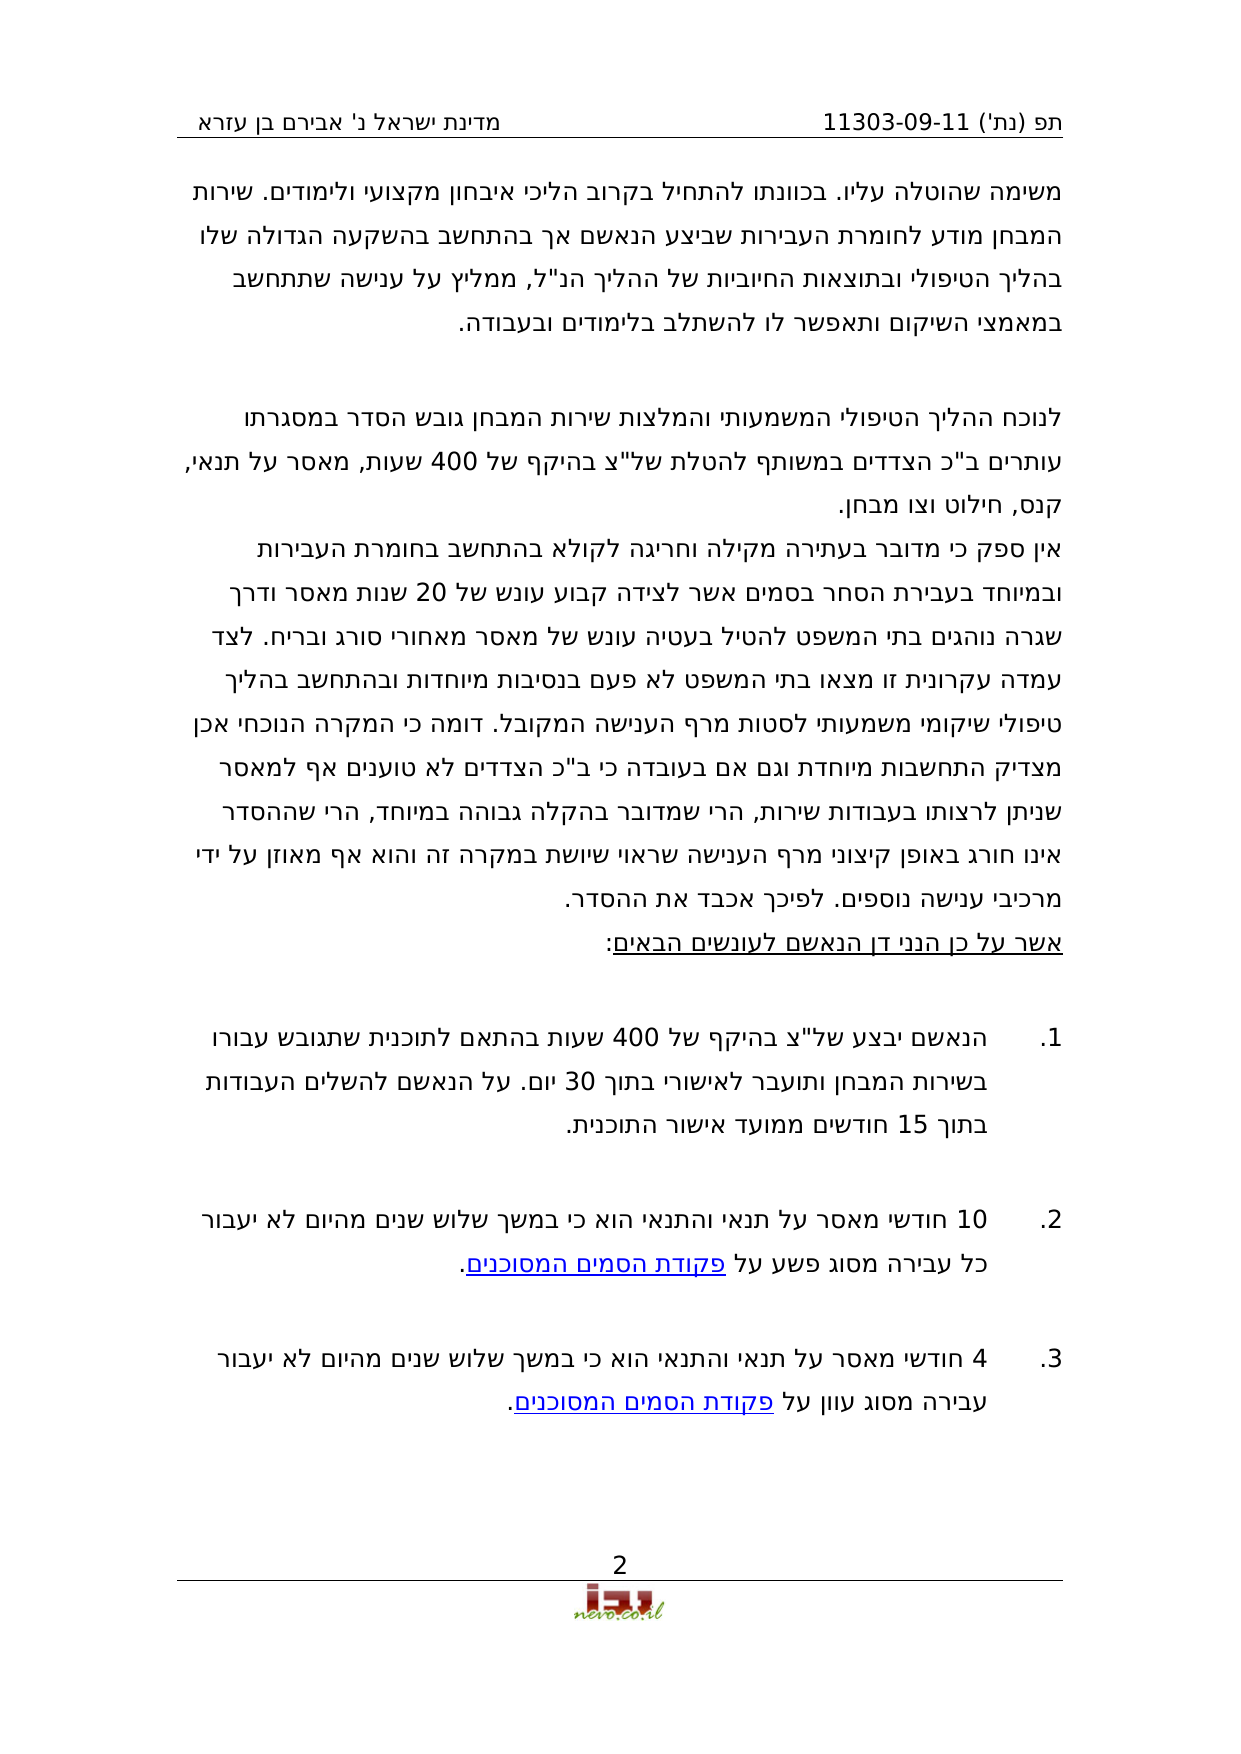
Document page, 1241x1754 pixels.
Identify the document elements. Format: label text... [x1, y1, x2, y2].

text 2. 10 חודשי מאסר על תנאי והתנאי הוא כי במשך שלוש שנים מהיום לא יעבור כל עבירה מסוג פשע על פקודת הסמים המסוכנים. [177, 1205, 1063, 1278]
text אין ספק כי מדובר בעתירה מקילה וחריגה לקולא בהתחשב בחומרת העבירות ובמיוחד בעבירת הסחר בסמים אשר לצידה קבוע עונש של 20 שנות מאסר ודרך שגרה נוהגים בתי המשפט להטיל בעטיה עונש של מאסר מאחורי סורג ובריח. לצד עמדה עקרונית זו מצאו בתי המשפט לא פעם בנסיבות מיוחדות ובהתחשב בהליך טיפולי שיקומי משמעותי לסטות מרף הענישה המקובל. דומה כי המקרה הנוכחי אכן מצדיק התחשבות מיוחדת וגם אם בעובדה כי ב"כ הצדדים לא טוענים אף למאסר שניתן לרצותו בעבודות שירות, הרי שמדובר בהקלה גבוהה במיוחד, הרי שההסדר אינו חורג באופן קיצוני מרף הענישה שראוי שיושת במקרה זה והוא אף מאוזן על ידי מרכיבי ענישה נוספים. לפיכך אכבד את ההסדר. [177, 534, 1063, 914]
text 1. הנאשם יבצע של"צ בהיקף של 400 שעות בהתאם לתוכנית שתגובש עבורו בשירות המבחן ותועבר לאישורי בתוך 30 יום. על הנאשם להשלים העבודות בתוך 15 חודשים ממועד אישור התוכנית. [177, 1023, 1063, 1140]
text לנוכח ההליך הטיפולי המשמעותי והמלצות שירות המבחן גובש הסדר במסגרתו עותרים ב"כ הצדדים במשותף להטלת של"צ בהיקף של 400 שעות, מאסר על תנאי, קנס, חילוט וצו מבחן. [177, 403, 1063, 520]
picture [574, 1583, 666, 1621]
text 3. 4 חודשי מאסר על תנאי והתנאי הוא כי במשך שלוש שנים מהיום לא יעבור עבירה מסוג עוון על פקודת הסמים המסוכנים. [177, 1344, 1063, 1417]
text אשר על כן הנני דן הנאשם לעונשים הבאים: [177, 928, 1063, 957]
